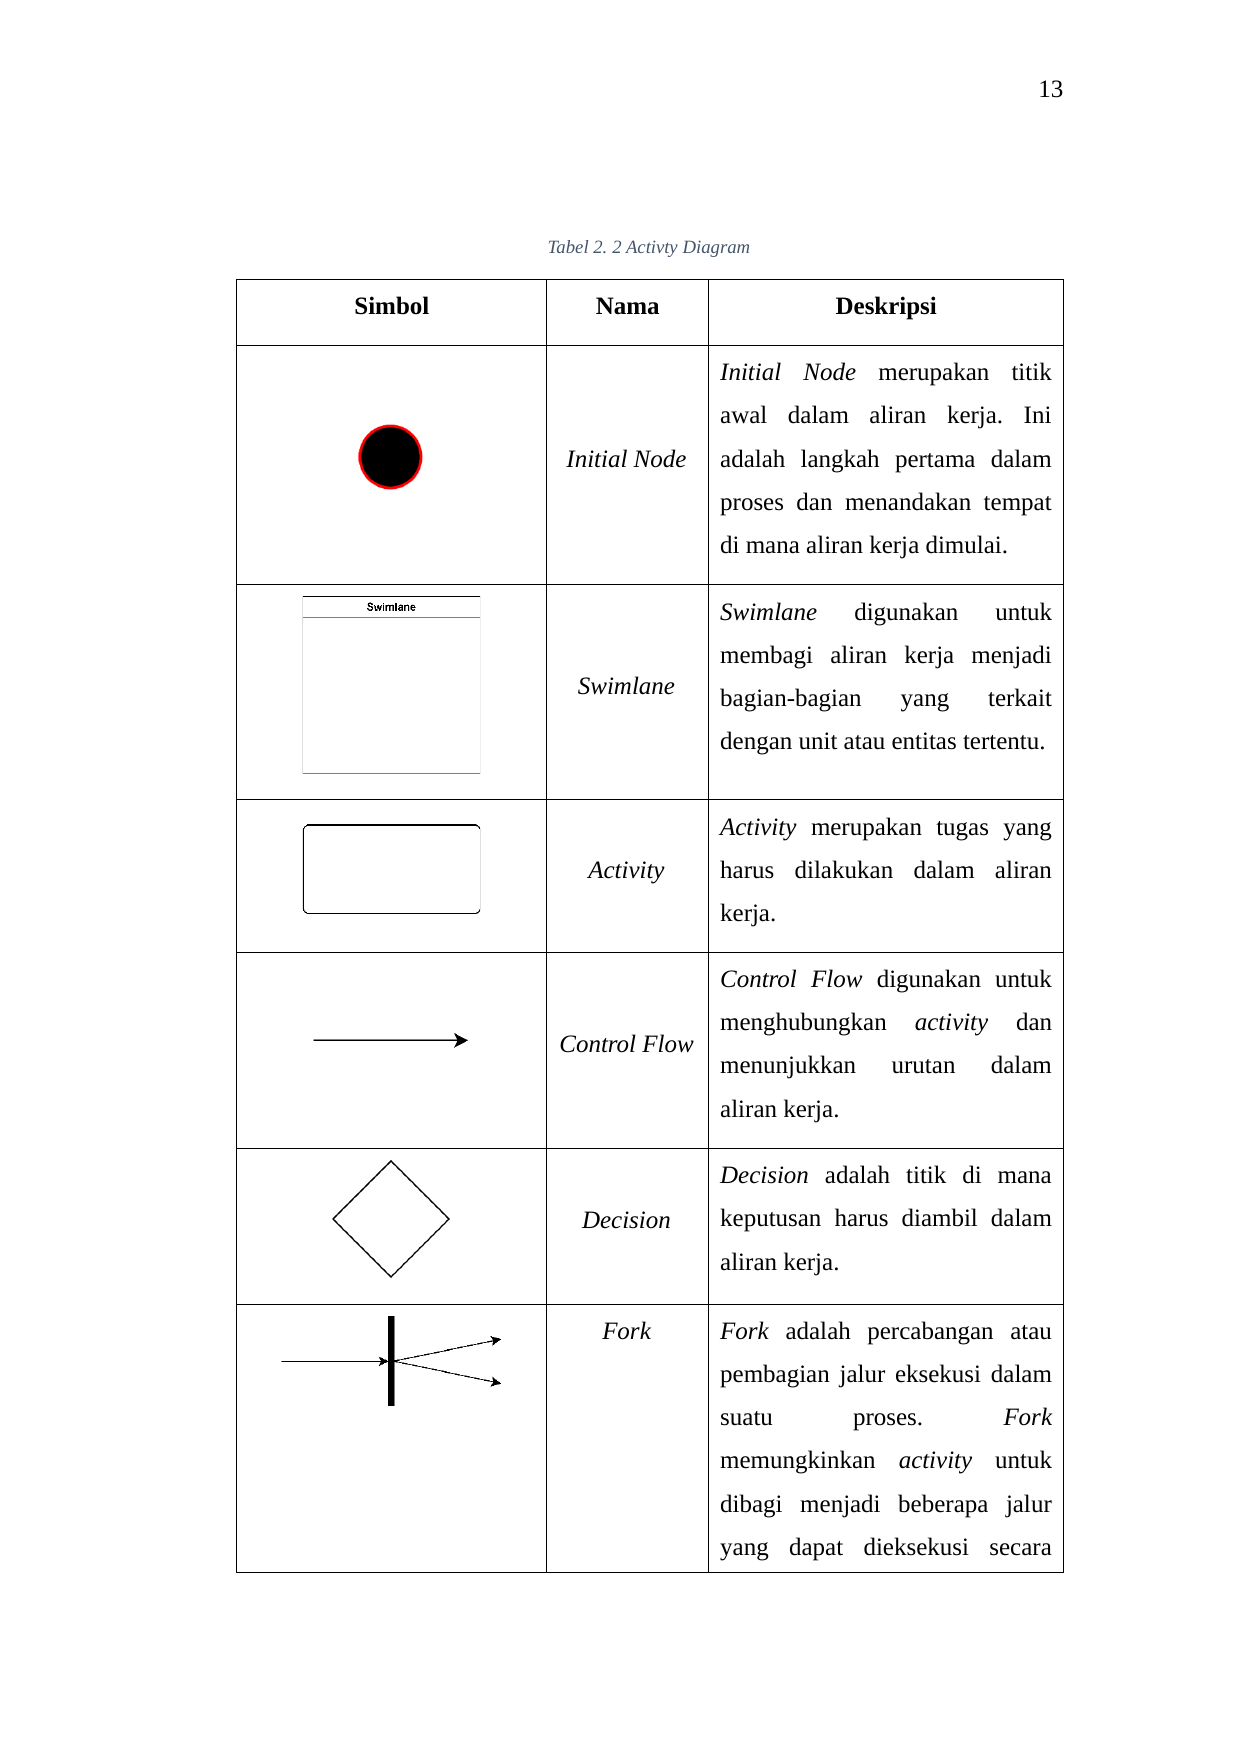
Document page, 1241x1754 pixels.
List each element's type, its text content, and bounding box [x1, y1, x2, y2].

table_cell Initial Node merupakan titik awal dalam aliran kerja. Ini adalah langkah pertama dalam proses dan menandakan tempat di mana aliran kerja dimulai. [709, 346, 1063, 584]
table_cell Activity merupakan tugas yang harus dilakukan dalam aliran kerja. [709, 800, 1063, 952]
table_cell Initial Node [547, 346, 708, 584]
picture [302, 824, 481, 914]
table_cell Activity [547, 800, 708, 952]
text Tabel 2. 2 Activty Diagram [236, 236, 1063, 258]
table_cell [237, 346, 546, 584]
table_cell Swimlane [547, 585, 708, 799]
picture [302, 1029, 481, 1054]
picture [332, 1160, 451, 1279]
table_cell Control Flow digunakan untuk menghubungkan activity dan menunjukkan urutan dalam aliran kerja. [709, 953, 1063, 1148]
picture [347, 413, 436, 503]
table_header Deskripsi [709, 280, 1063, 345]
table_cell Control Flow [547, 953, 708, 1148]
table_cell Swimlane digunakan untuk membagi aliran kerja menjadi bagian-bagian yang terkait dengan unit atau entitas tertentu. [709, 585, 1063, 799]
table_header Simbol [237, 280, 546, 345]
picture [302, 596, 481, 774]
table_cell [237, 1149, 546, 1304]
table_cell [237, 1305, 546, 1572]
table_cell [237, 953, 546, 1148]
table_header Nama [547, 280, 708, 345]
picture [273, 1316, 510, 1406]
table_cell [709, 1305, 1063, 1572]
table_cell [237, 800, 546, 952]
table_cell Decision [547, 1149, 708, 1304]
table_cell Fork [547, 1305, 708, 1572]
table_cell [237, 585, 546, 799]
table_cell Decision adalah titik di mana keputusan harus diambil dalam aliran kerja. [709, 1149, 1063, 1304]
